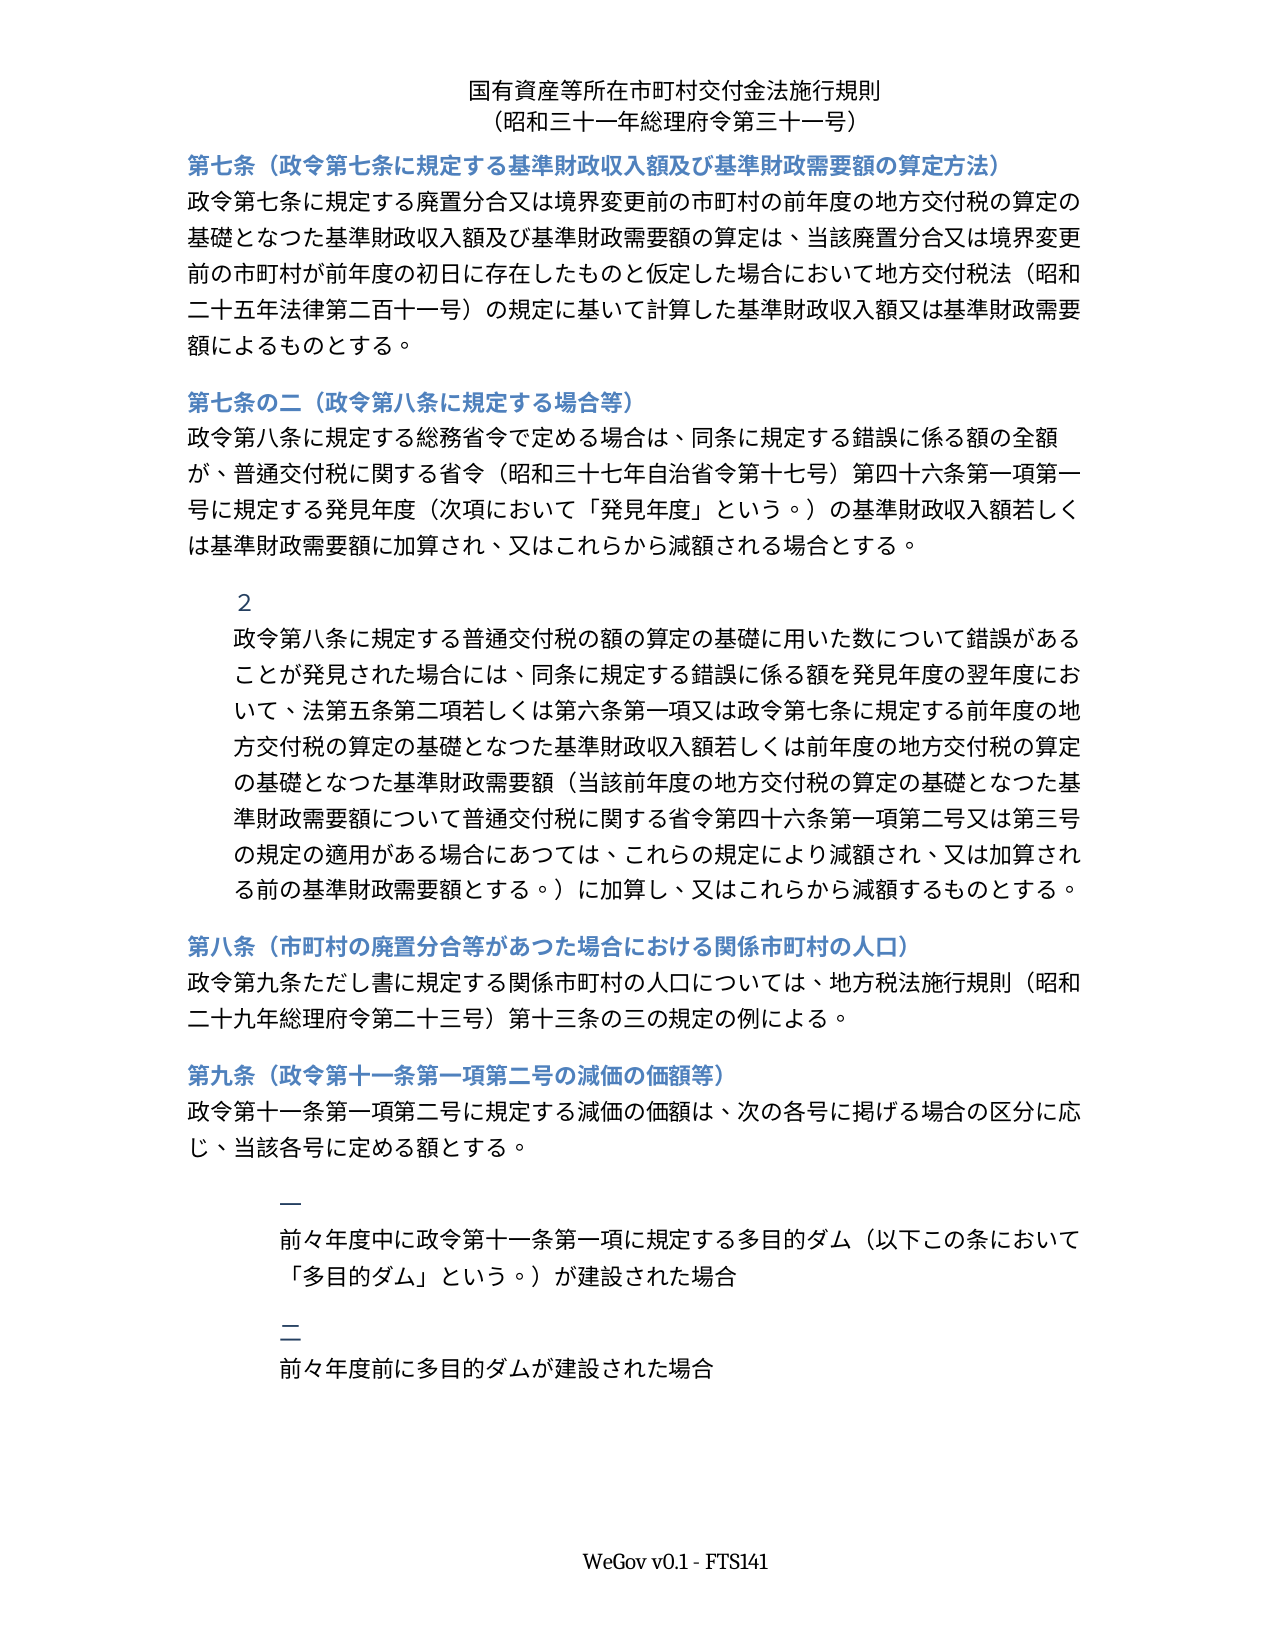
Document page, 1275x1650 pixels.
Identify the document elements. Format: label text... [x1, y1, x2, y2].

text 政令第九条ただし書に規定する関係市町村の人口については、地方税法施行規則（昭和二十九年総理府令第二十三号）第十三条の三の規定の例による。 [187, 967, 1087, 1034]
text 政令第七条に規定する廃置分合又は境界変更前の市町村の前年度の地方交付税の算定の基礎となつた基準財政収入額及び基準財政需要額の算定は、当該廃置分合又は境界変更前の市町村が前年度の初日に存在したものと仮定した場合において地方交付税法（昭和二十五年法律第二百十一号）の規定に基いて計算した基準財政収入額又は基準財政需要額によるものとする。 [187, 186, 1087, 361]
text 政令第八条に規定する総務省令で定める場合は、同条に規定する錯誤に係る額の全額が、普通交付税に関する省令（昭和三十七年自治省令第十七号）第四十六条第一項第一号に規定する発見年度（次項において「発見年度」という。）の基準財政収入額若しくは基準財政需要額に加算され、又はこれらから減額される場合とする。 [187, 422, 1087, 561]
text 政令第十一条第一項第二号に規定する減価の価額は、次の各号に掲げる場合の区分に応じ、当該各号に定める額とする。 [187, 1096, 1087, 1163]
subtitle 第八条（市町村の廃置分合等があつた場合における関係市町村の人口） [187, 931, 1087, 962]
text 前々年度前に多目的ダムが建設された場合 [279, 1353, 1087, 1384]
subtitle 二 [279, 1317, 1087, 1348]
subtitle 第九条（政令第十一条第一項第二号の減価の価額等） [187, 1060, 1087, 1091]
subtitle 第七条の二（政令第八条に規定する場合等） [187, 386, 1087, 418]
text 前々年度中に政令第十一条第一項に規定する多目的ダム（以下この条において「多目的ダム」という。）が建設された場合 [279, 1224, 1087, 1292]
text 政令第八条に規定する普通交付税の額の算定の基礎に用いた数について錯誤があることが発見された場合には、同条に規定する錯誤に係る額を発見年度の翌年度において、法第五条第二項若しくは第六条第一項又は政令第七条に規定する前年度の地方交付税の算定の基礎となつた基準財政収入額若しくは前年度の地方交付税の算定の基礎となつた基準財政需要額（当該前年度の地方交付税の算定の基礎となつた基準財政需要額について普通交付税に関する省令第四十六条第一項第二号又は第三号の規定の適用がある場合にあつては、これらの規定により減額され、又は加算される前の基準財政需要額とする。）に加算し、又はこれらから減額するものとする。 [233, 623, 1087, 906]
subtitle 一 [279, 1188, 1087, 1220]
subtitle 第七条（政令第七条に規定する基準財政収入額及び基準財政需要額の算定方法） [187, 150, 1087, 181]
subtitle ２ [233, 587, 1087, 618]
